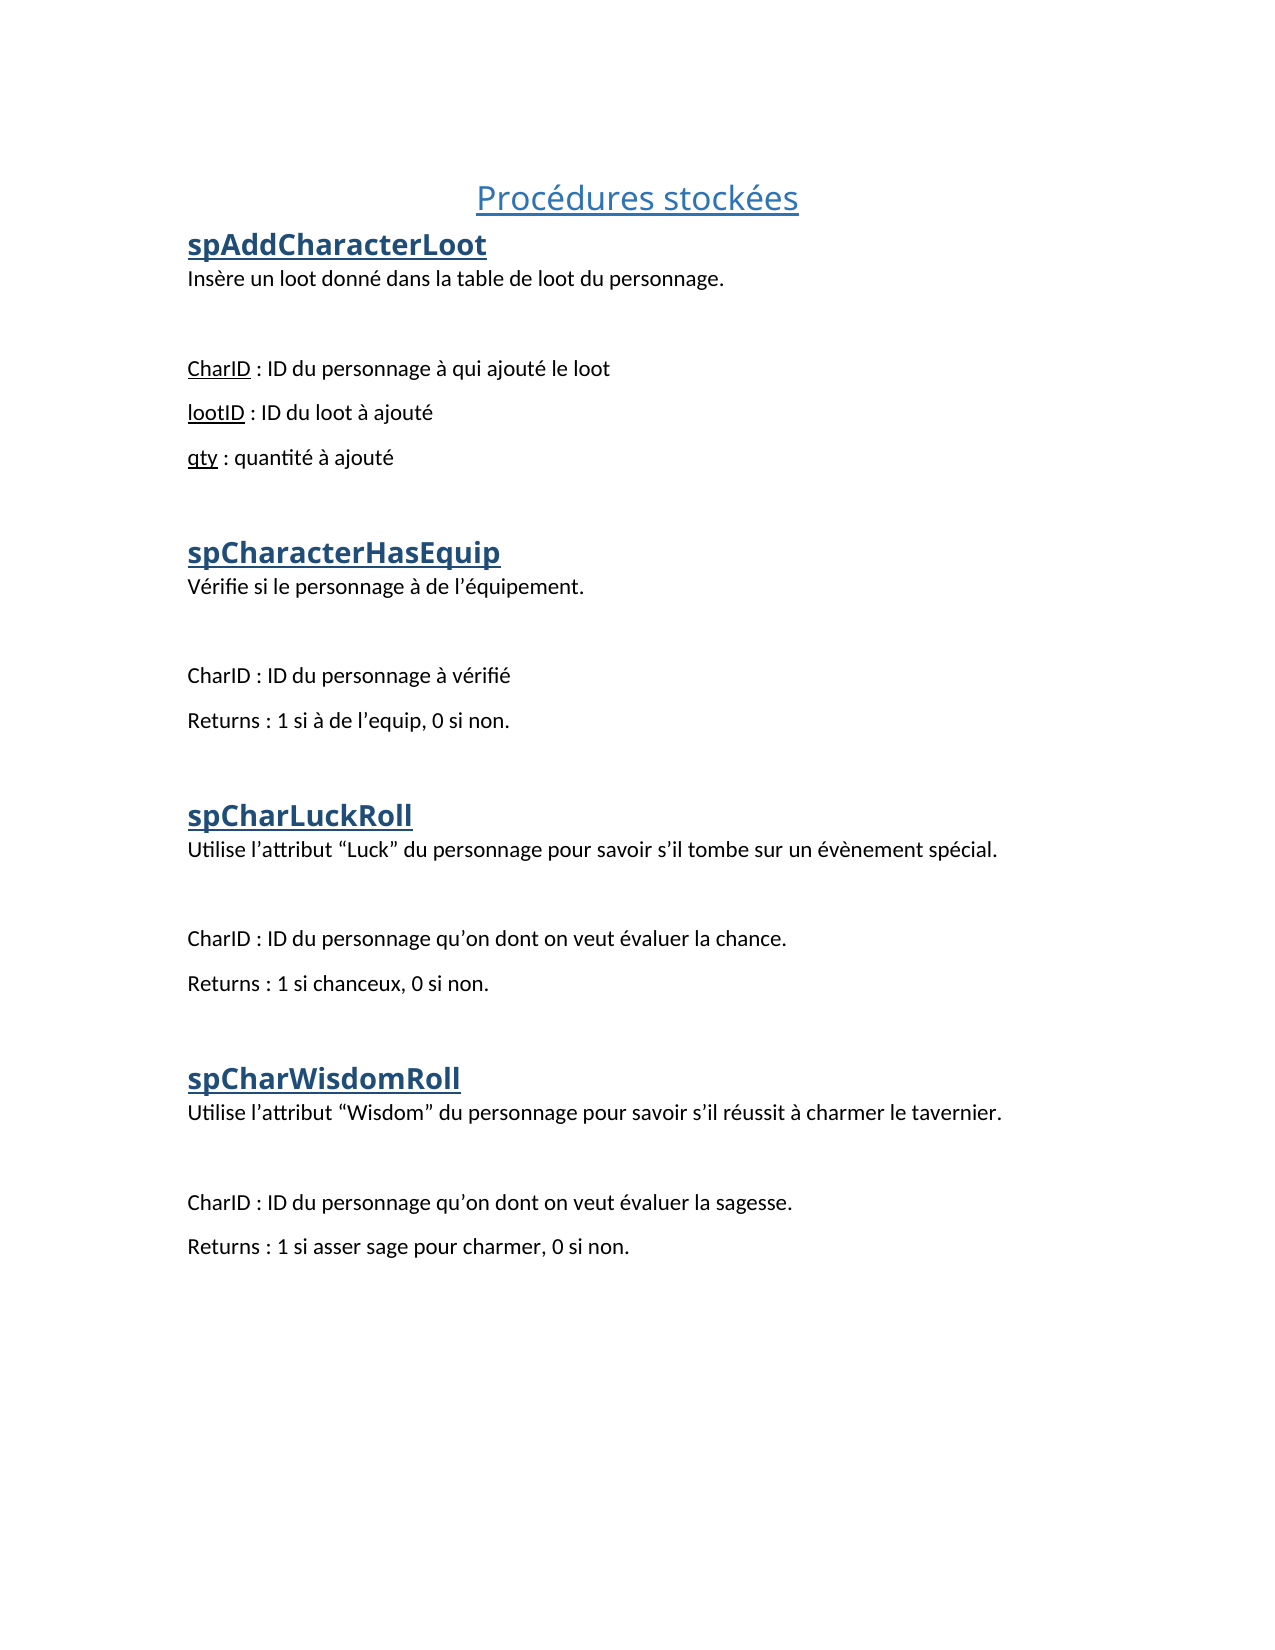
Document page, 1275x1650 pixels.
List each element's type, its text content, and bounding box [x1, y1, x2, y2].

subtitle spCharLuckRoll [187, 796, 1087, 835]
text CharID : ID du personnage à qui ajouté le loot [187, 354, 1087, 382]
subtitle spCharWisdomRoll [187, 1059, 1087, 1098]
text qty : quantité à ajouté [187, 443, 1087, 471]
subtitle spAddCharacterLoot [187, 224, 1087, 264]
text Returns : 1 si asser sage pour charmer, 0 si non. [187, 1232, 1087, 1260]
text Vérifie si le personnage à de l’équipement. [187, 572, 1087, 600]
text Returns : 1 si chanceux, 0 si non. [187, 969, 1087, 997]
text CharID : ID du personnage qu’on dont on veut évaluer la chance. [187, 924, 1087, 953]
text CharID : ID du personnage qu’on dont on veut évaluer la sagesse. [187, 1188, 1087, 1216]
text CharID : ID du personnage à vérifié [187, 661, 1087, 689]
text Returns : 1 si à de l’equip, 0 si non. [187, 706, 1087, 734]
subtitle spCharacterHasEquip [187, 532, 1087, 572]
text Utilise l’attribut “Wisdom” du personnage pour savoir s’il réussit à charmer le tavernier. [187, 1098, 1087, 1126]
text Utilise l’attribut “Luck” du personnage pour savoir s’il tombe sur un évènement spécial. [187, 835, 1087, 863]
text Insère un loot donné dans la table de loot du personnage. [187, 264, 1087, 292]
text lootID : ID du loot à ajouté [187, 398, 1087, 426]
subtitle Procédures stockées [187, 175, 1087, 220]
